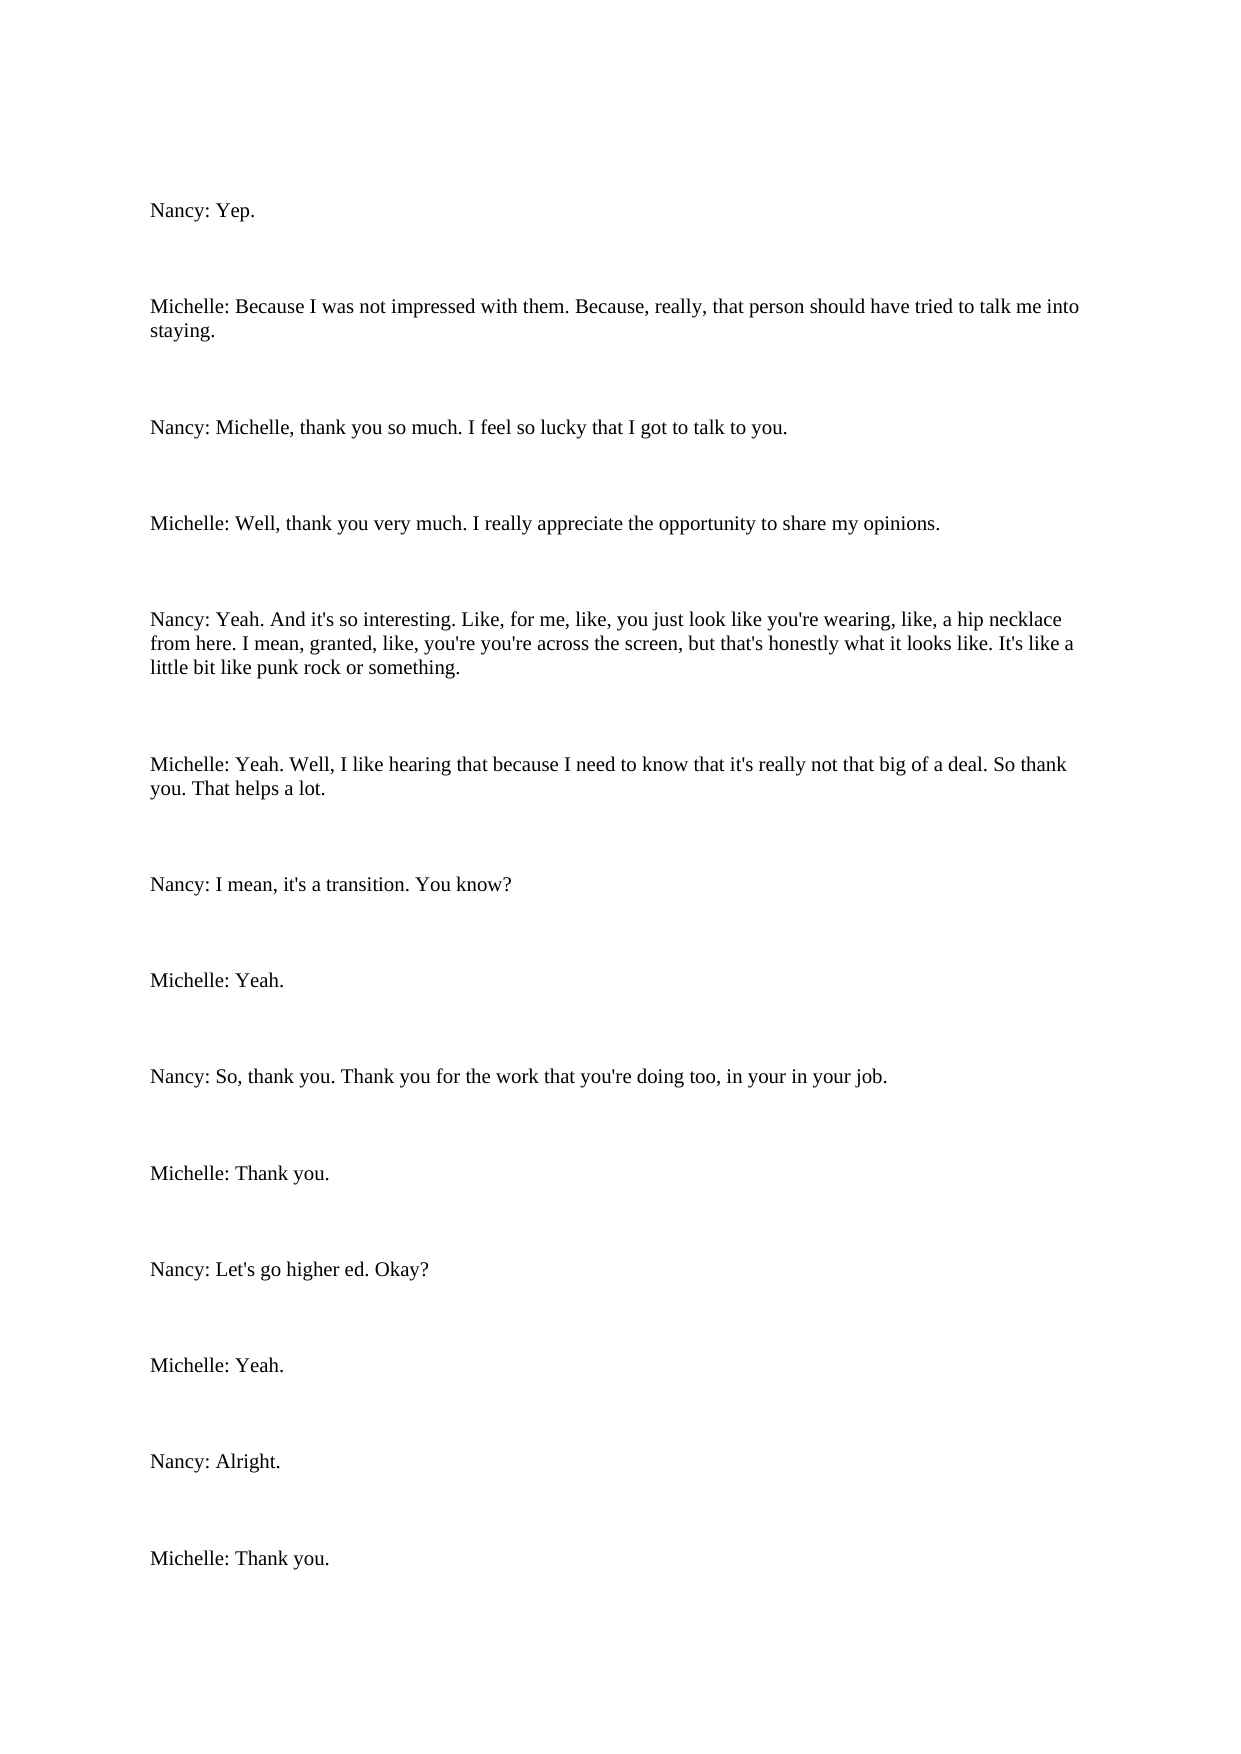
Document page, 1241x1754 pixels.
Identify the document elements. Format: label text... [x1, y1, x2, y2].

text Nancy: I mean, it's a transition. You know? [150, 872, 1090, 896]
text Michelle: Thank you. [150, 1161, 1090, 1185]
text Michelle: Because I was not impressed with them. Because, really, that person should have tried to talk me into staying. [150, 294, 1090, 342]
text Nancy: Yep. [150, 198, 1090, 222]
text Michelle: Thank you. [150, 1546, 1090, 1570]
text Nancy: Yeah. And it's so interesting. Like, for me, like, you just look like you're wearing, like, a hip necklace from here. I mean, granted, like, you're you're across the screen, but that's honestly what it looks like. It's like a little bit like punk rock or something. [150, 607, 1090, 679]
text Nancy: Alright. [150, 1449, 1090, 1473]
text Nancy: Michelle, thank you so much. I feel so lucky that I got to talk to you. [150, 415, 1090, 439]
text Michelle: Yeah. [150, 1353, 1090, 1377]
text Michelle: Yeah. Well, I like hearing that because I need to know that it's really not that big of a deal. So thank you. That helps a lot. [150, 752, 1090, 800]
text Michelle: Yeah. [150, 968, 1090, 992]
text Michelle: Well, thank you very much. I really appreciate the opportunity to share my opinions. [150, 511, 1090, 535]
text Nancy: Let's go higher ed. Okay? [150, 1257, 1090, 1281]
text Nancy: So, thank you. Thank you for the work that you're doing too, in your in your job. [150, 1064, 1090, 1088]
